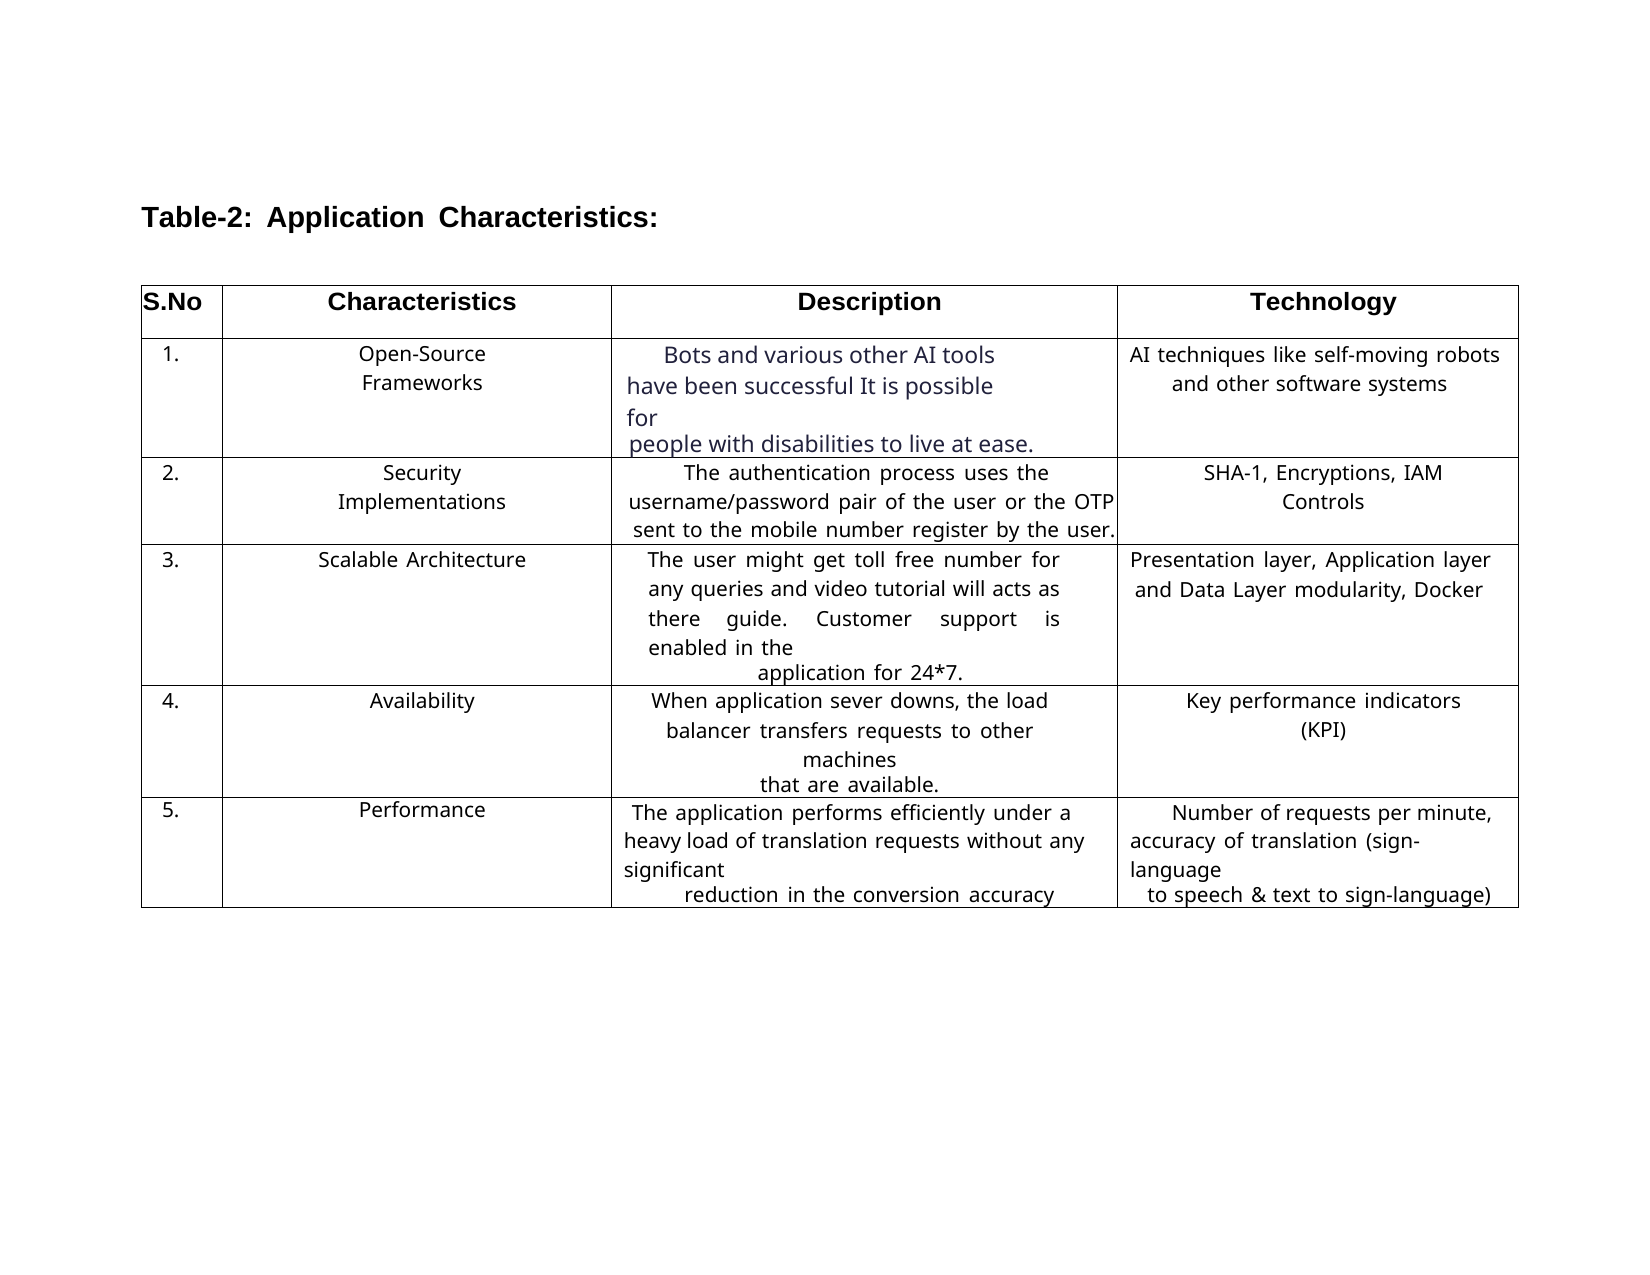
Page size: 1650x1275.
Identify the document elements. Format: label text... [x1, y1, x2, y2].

table_cell Performance [223, 798, 611, 907]
table_header Characteristics [223, 286, 611, 338]
table_cell Bots and various other AI tools have been successful It is possible for people with disabilities to live at ease. [612, 339, 1117, 457]
table_cell 5. [142, 798, 222, 907]
table_header Technology [1118, 286, 1518, 338]
table_cell Presentation layer, Application layer and Data Layer modularity, Docker [1118, 545, 1518, 685]
table_cell Security Implementations [223, 458, 611, 544]
table_cell Number of requests per minute, accuracy of translation (sign-language to speech & text to sign-language) [1118, 798, 1518, 907]
table_cell The user might get toll free number for any queries and video tutorial will acts as there guide. Customer support is enabled in the application for 24*7. [612, 545, 1117, 685]
table_header S.No [142, 286, 222, 338]
table_cell Scalable Architecture [223, 545, 611, 685]
table_cell The application performs efficiently under a heavy load of translation requests without any significant reduction in the conversion accuracy [612, 798, 1117, 907]
table_header Description [612, 286, 1117, 338]
table_cell Availability [223, 686, 611, 797]
table_cell When application sever downs, the load balancer transfers requests to other machines that are available. [612, 686, 1117, 797]
table_cell Key performance indicators (KPI) [1118, 686, 1518, 797]
table_cell 1. [142, 339, 222, 457]
table_cell 2. [142, 458, 222, 544]
table_cell SHA-1, Encryptions, IAM Controls [1118, 458, 1518, 544]
table_cell 3. [142, 545, 222, 685]
table_cell 4. [142, 686, 222, 797]
text Table-2: Application Characteristics: [141, 200, 1544, 234]
table_cell The authentication process uses the username/password pair of the user or the OTP sent to the mobile number register by the user. [612, 458, 1117, 544]
table_cell AI techniques like self-moving robots and other software systems [1118, 339, 1518, 457]
table_cell Open-Source Frameworks [223, 339, 611, 457]
